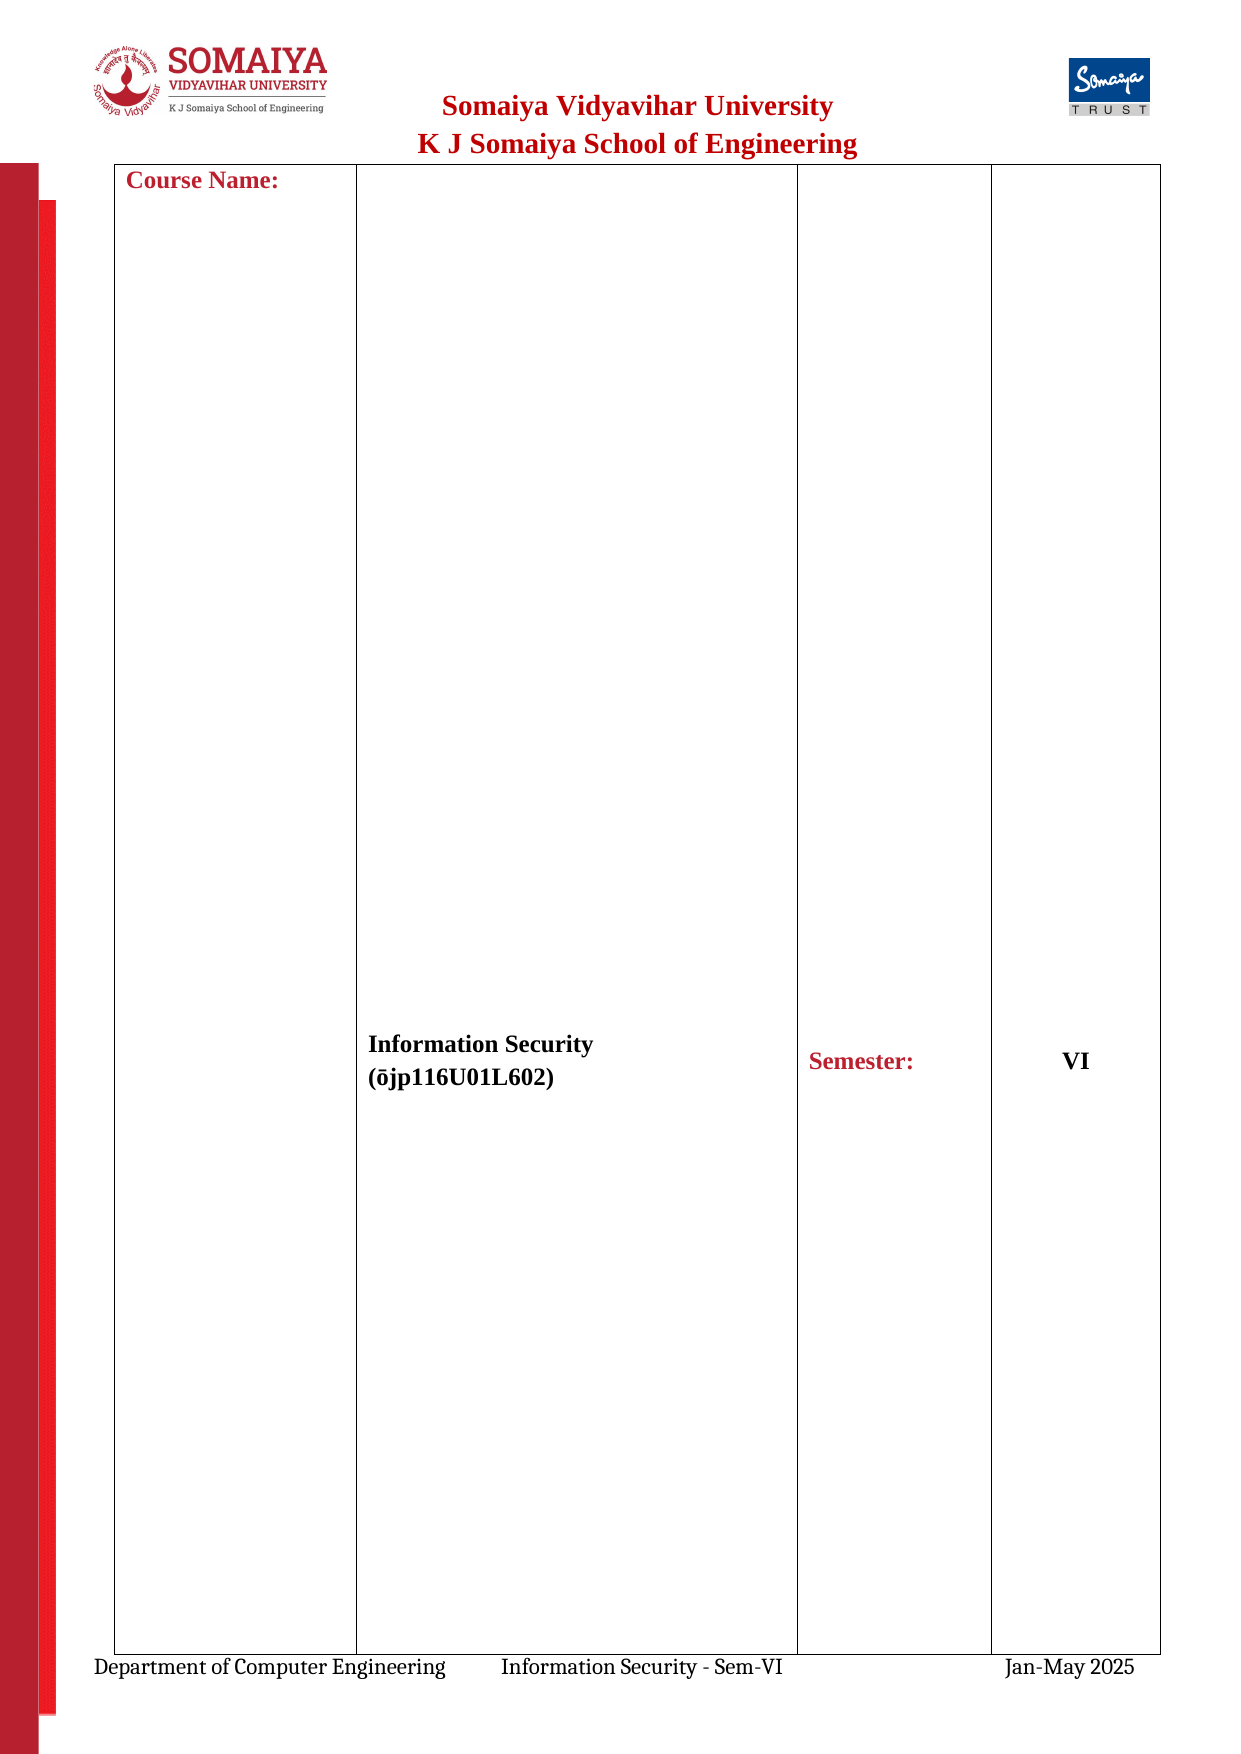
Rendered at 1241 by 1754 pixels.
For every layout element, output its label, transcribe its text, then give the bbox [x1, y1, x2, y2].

table_header VI [992, 165, 1160, 1654]
picture [93, 46, 327, 116]
table_header Semester: [798, 165, 991, 1654]
picture [1068, 58, 1150, 116]
table_header Information Security (ōjp116U01L602) [357, 165, 797, 1654]
picture [0, 163, 56, 1754]
table_header Course Name: [115, 165, 356, 1654]
